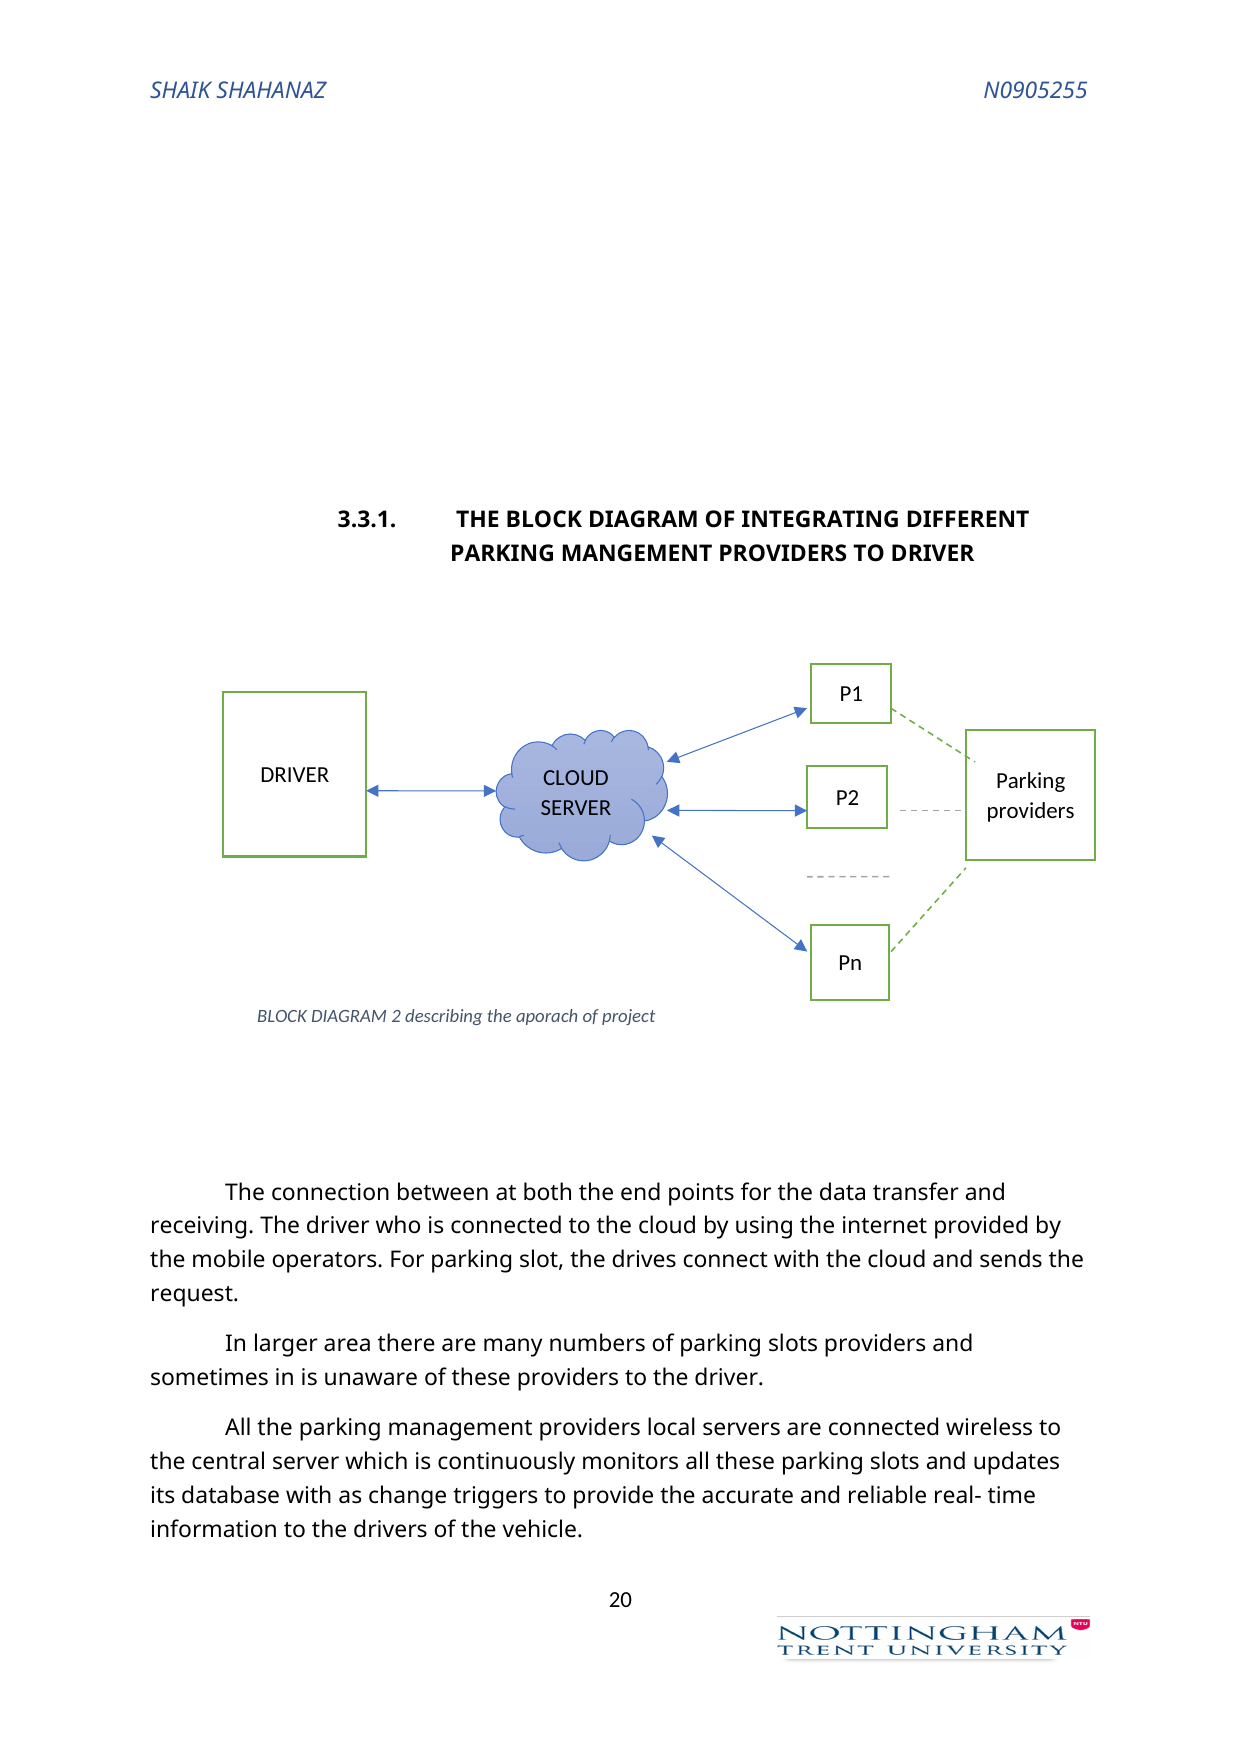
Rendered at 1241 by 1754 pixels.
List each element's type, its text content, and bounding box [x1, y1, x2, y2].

text The connection between at both the end points for the data transfer and receiving. The driver who is connected to the cloud by using the internet provided by the mobile operators. For parking slot, the drives connect with the cloud and sends the request. [150, 1175, 1090, 1308]
text In larger area there are many numbers of parking slots providers and sometimes in is unaware of these providers to the driver. [150, 1327, 1090, 1392]
text All the parking management providers local servers are connected wireless to the central server which is continuously monitors all these parking slots and updates its database with as change triggers to provide the accurate and reliable real- time information to the drivers of the vehicle. [150, 1411, 1090, 1544]
picture [776, 1613, 1091, 1666]
list THE BLOCK DIAGRAM OF INTEGRATING DIFFERENT PARKING MANGEMENT PROVIDERS TO DRIVER [337, 503, 1090, 568]
